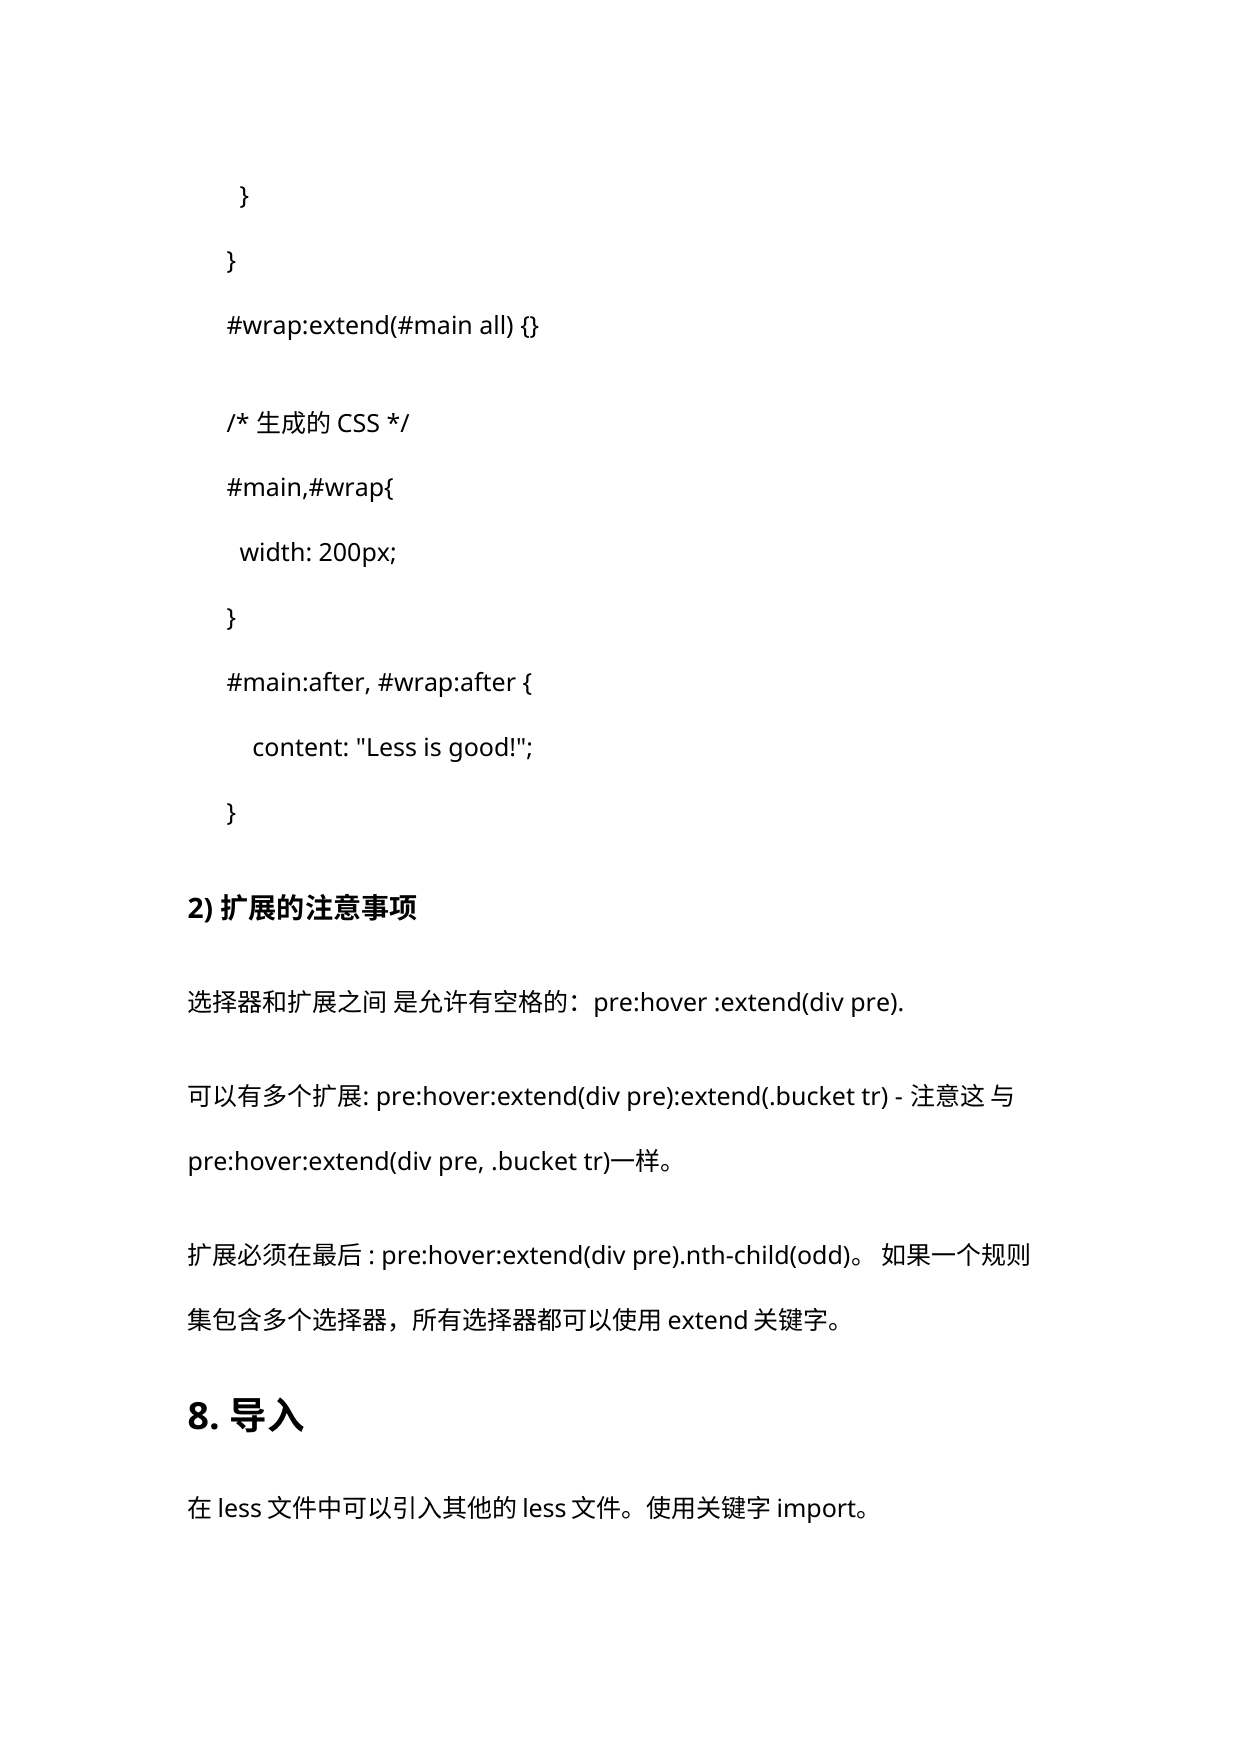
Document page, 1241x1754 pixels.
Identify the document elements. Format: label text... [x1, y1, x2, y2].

text } [187, 779, 1053, 844]
text content: "Less is good!"; [187, 714, 1053, 779]
text } [187, 162, 1053, 227]
text 选择器和扩展之间 是允许有空格的：pre:hover :extend(div pre). [187, 968, 1053, 1033]
text } [187, 584, 1053, 649]
text width: 200px; [187, 519, 1053, 584]
text 扩展必须在最后 : pre:hover:extend(div pre).nth-child(odd)。 如果一个规则集包含多个选择器，所有选择器都可以使用extend关键字。 [187, 1221, 1053, 1351]
text 在less文件中可以引入其他的less文件。使用关键字import。 [187, 1474, 1053, 1539]
text #main,#wrap{ [187, 454, 1053, 519]
text #main:after, #wrap:after { [187, 649, 1053, 714]
text 8. 导入 [187, 1380, 1053, 1445]
text } [187, 227, 1053, 292]
text /* 生成的 CSS */ [187, 389, 1053, 454]
text 2) 扩展的注意事项 [187, 874, 1053, 939]
text 可以有多个扩展: pre:hover:extend(div pre):extend(.bucket tr) - 注意这 与 pre:hover:extend(div pre, .bucket tr)一样。 [187, 1062, 1053, 1192]
text #wrap:extend(#main all) {} [187, 292, 1053, 357]
